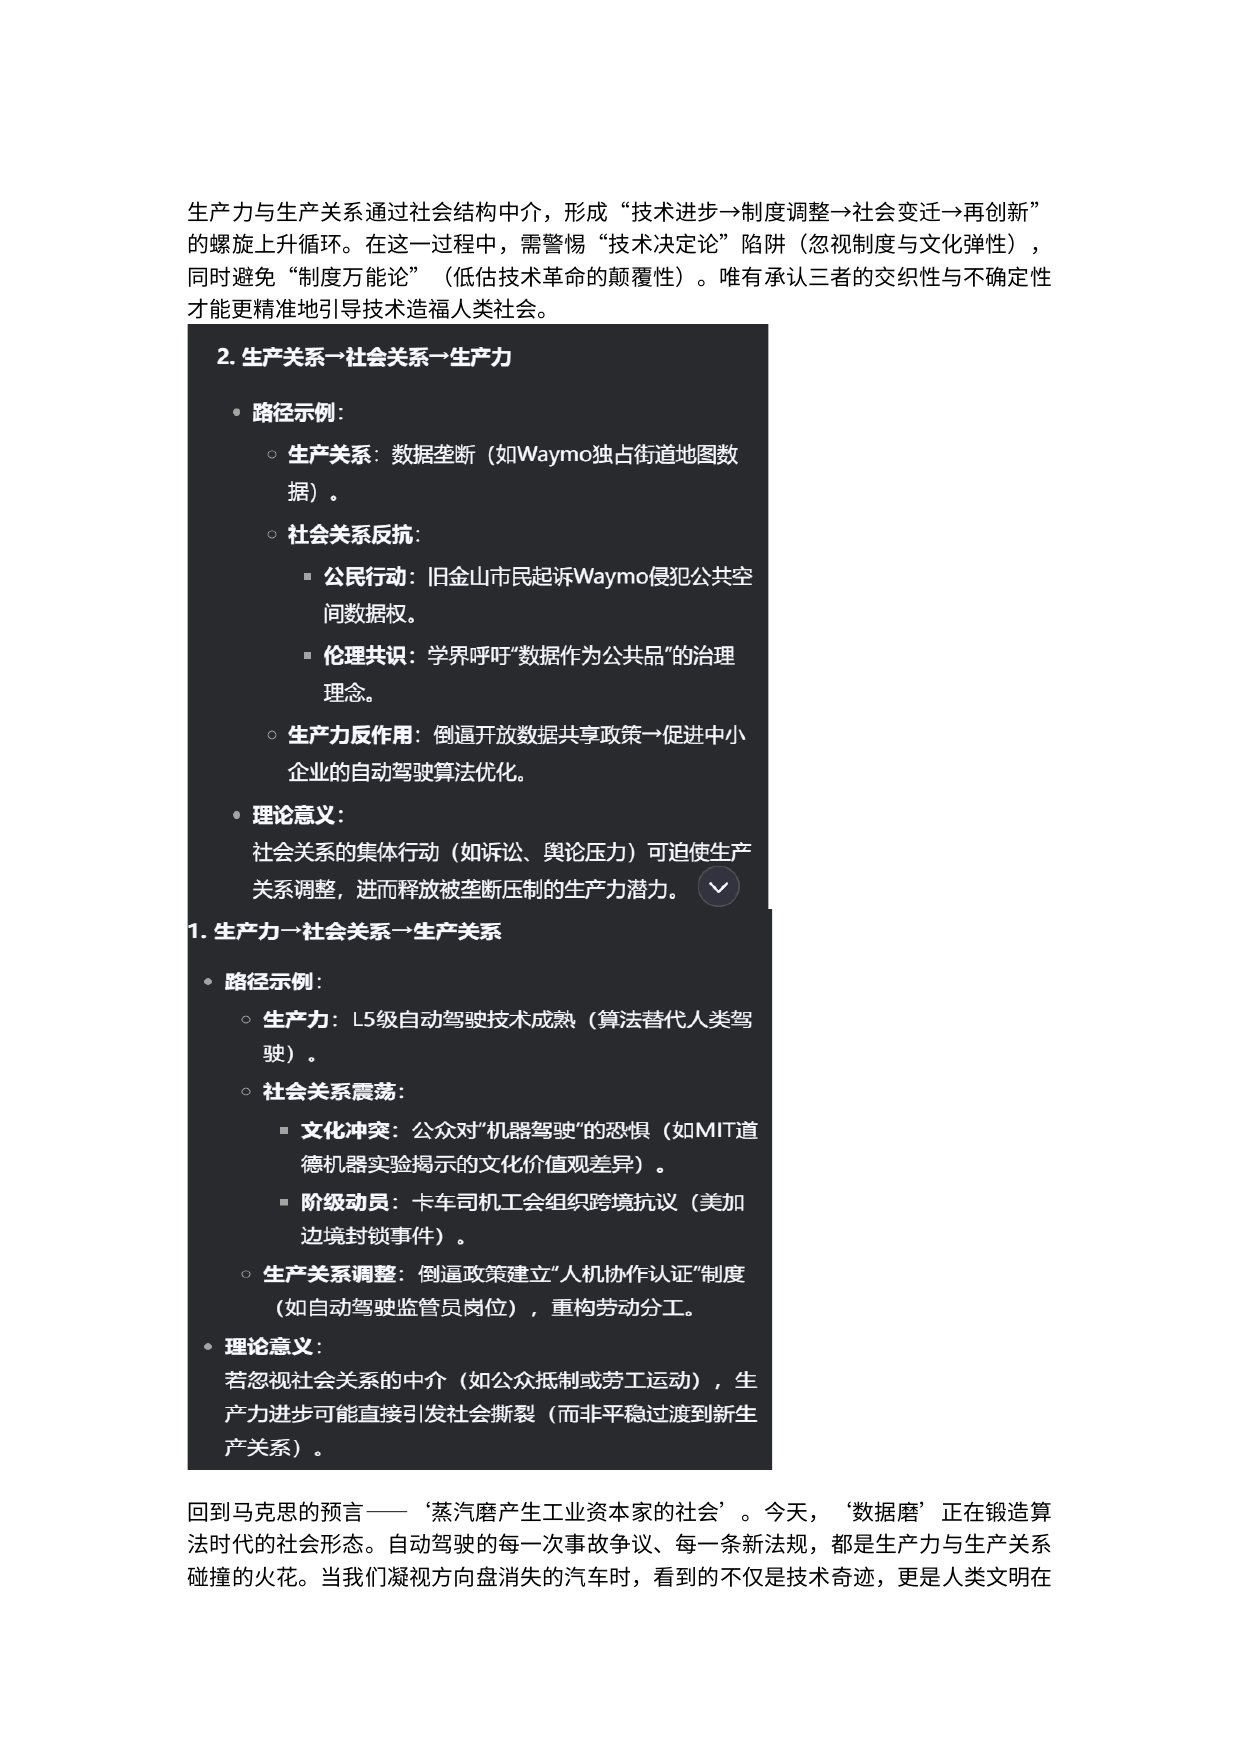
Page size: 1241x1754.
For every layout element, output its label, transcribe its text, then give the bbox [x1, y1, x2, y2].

text 生产力与生产关系通过社会结构中介，形成“技术进步→制度调整→社会变迁→再创新”的螺旋上升循环。在这一过程中，需警惕“技术决定论”陷阱（忽视制度与文化弹性），同时避免“制度万能论”（低估技术革命的颠覆性）。唯有承认三者的交织性与不确定性，才能更精准地引导技术造福人类社会。 [187, 194, 1053, 324]
picture [187, 324, 773, 1470]
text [187, 1494, 1053, 1592]
